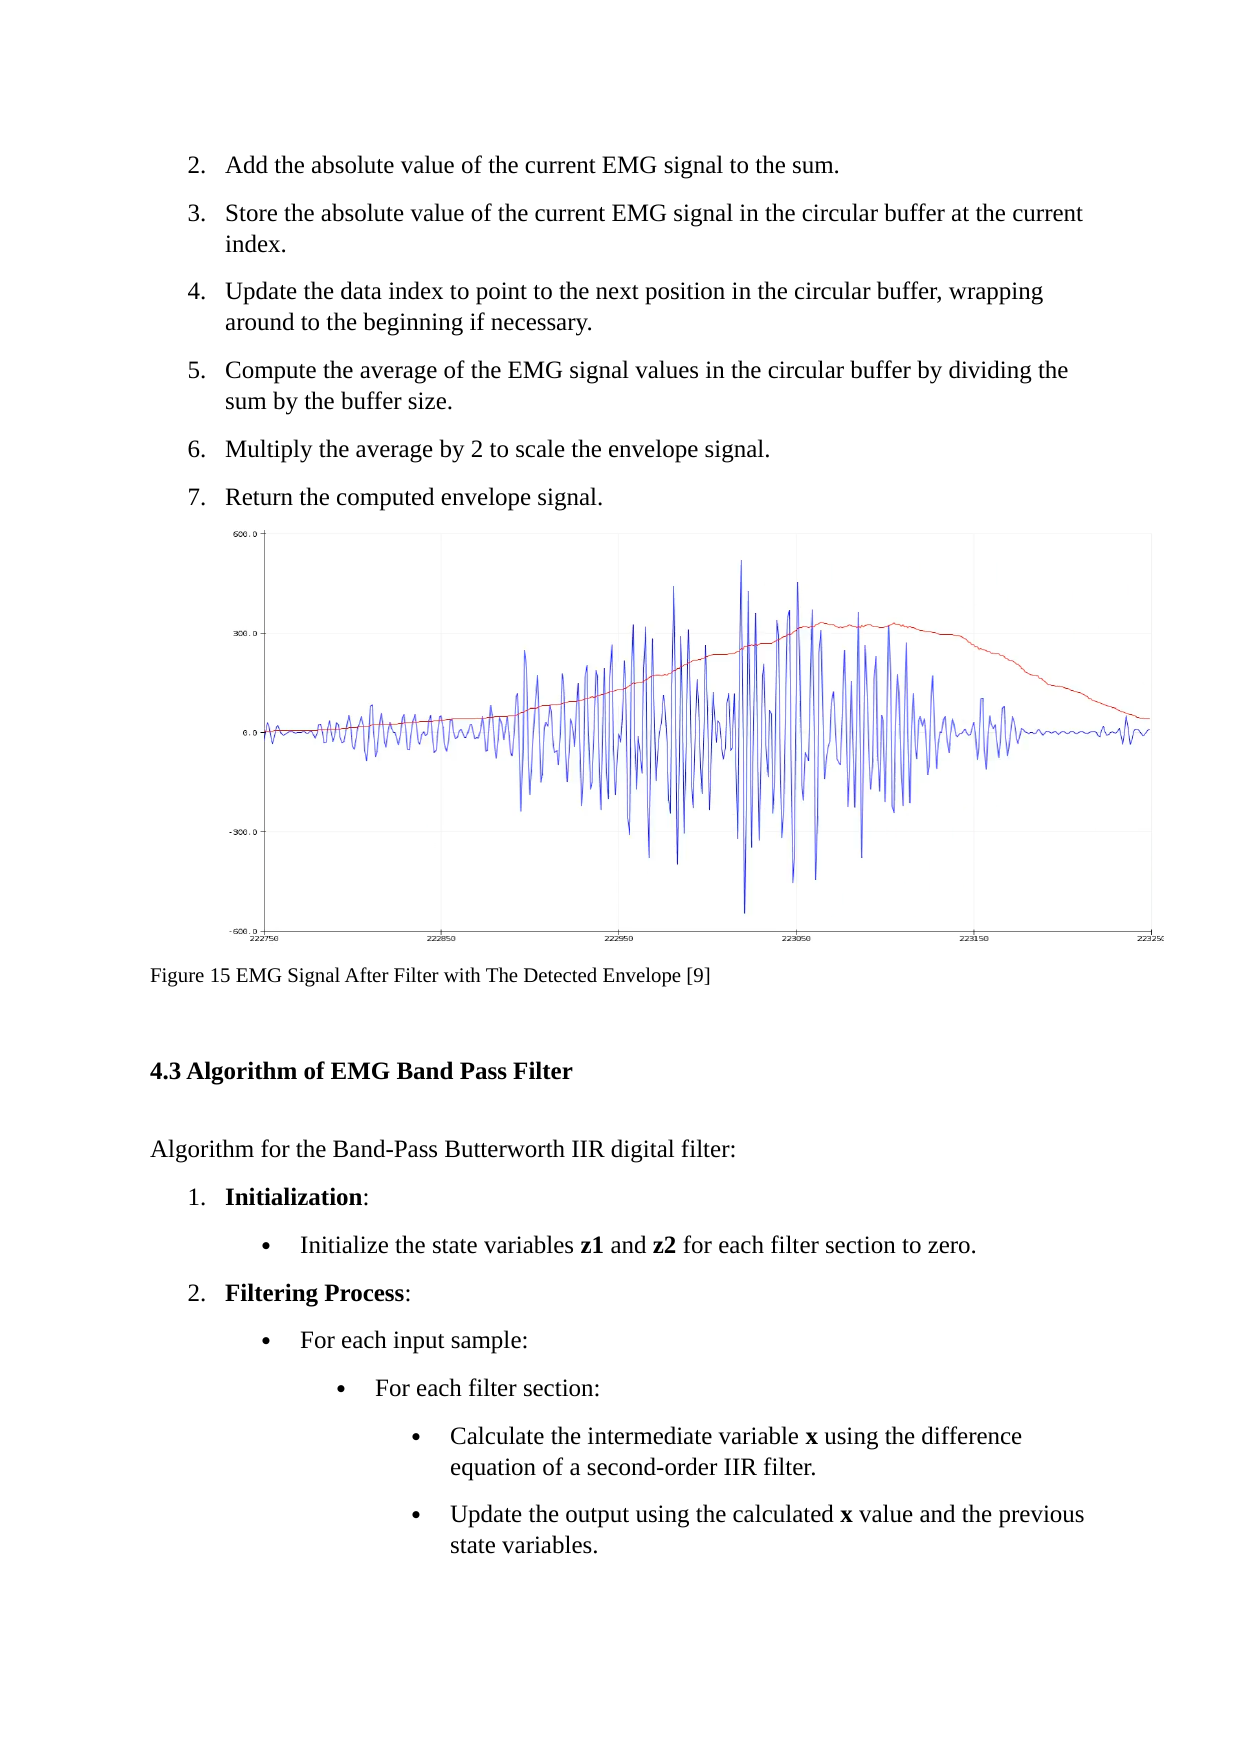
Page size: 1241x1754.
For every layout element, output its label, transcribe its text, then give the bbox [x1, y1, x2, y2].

list Initialization: [187, 1182, 1090, 1211]
list Calculate the intermediate variable x using the difference equation of a second-order IIR filter. [412, 1421, 1090, 1481]
list Compute the average of the EMG signal values in the circular buffer by dividing the sum by the buffer size. [187, 355, 1090, 415]
list Return the computed envelope signal. [187, 482, 1090, 510]
list Store the absolute value of the current EMG signal in the circular buffer at the current index. [187, 198, 1090, 257]
text Figure 15 EMG Signal After Filter with The Detected Envelope [9] [150, 963, 1090, 987]
picture [225, 529, 1164, 945]
list Filtering Process: [187, 1278, 1090, 1306]
list Update the data index to point to the next position in the circular buffer, wrapping around to the beginning if necessary. [187, 276, 1090, 336]
list Add the absolute value of the current EMG signal to the sum. [187, 150, 1090, 179]
list Update the output using the calculated x value and the previous state variables. [412, 1499, 1090, 1559]
text 4.3 Algorithm of EMG Band Pass Filter [150, 1056, 1090, 1084]
list Multiply the average by 2 to scale the envelope signal. [187, 434, 1090, 463]
list Initialize the state variables z1 and z2 for each filter section to zero. [262, 1230, 1090, 1259]
text Algorithm for the Band-Pass Butterworth IIR digital filter: [150, 1103, 1090, 1163]
list For each input sample: [262, 1325, 1090, 1354]
list For each filter section: [337, 1373, 1090, 1402]
